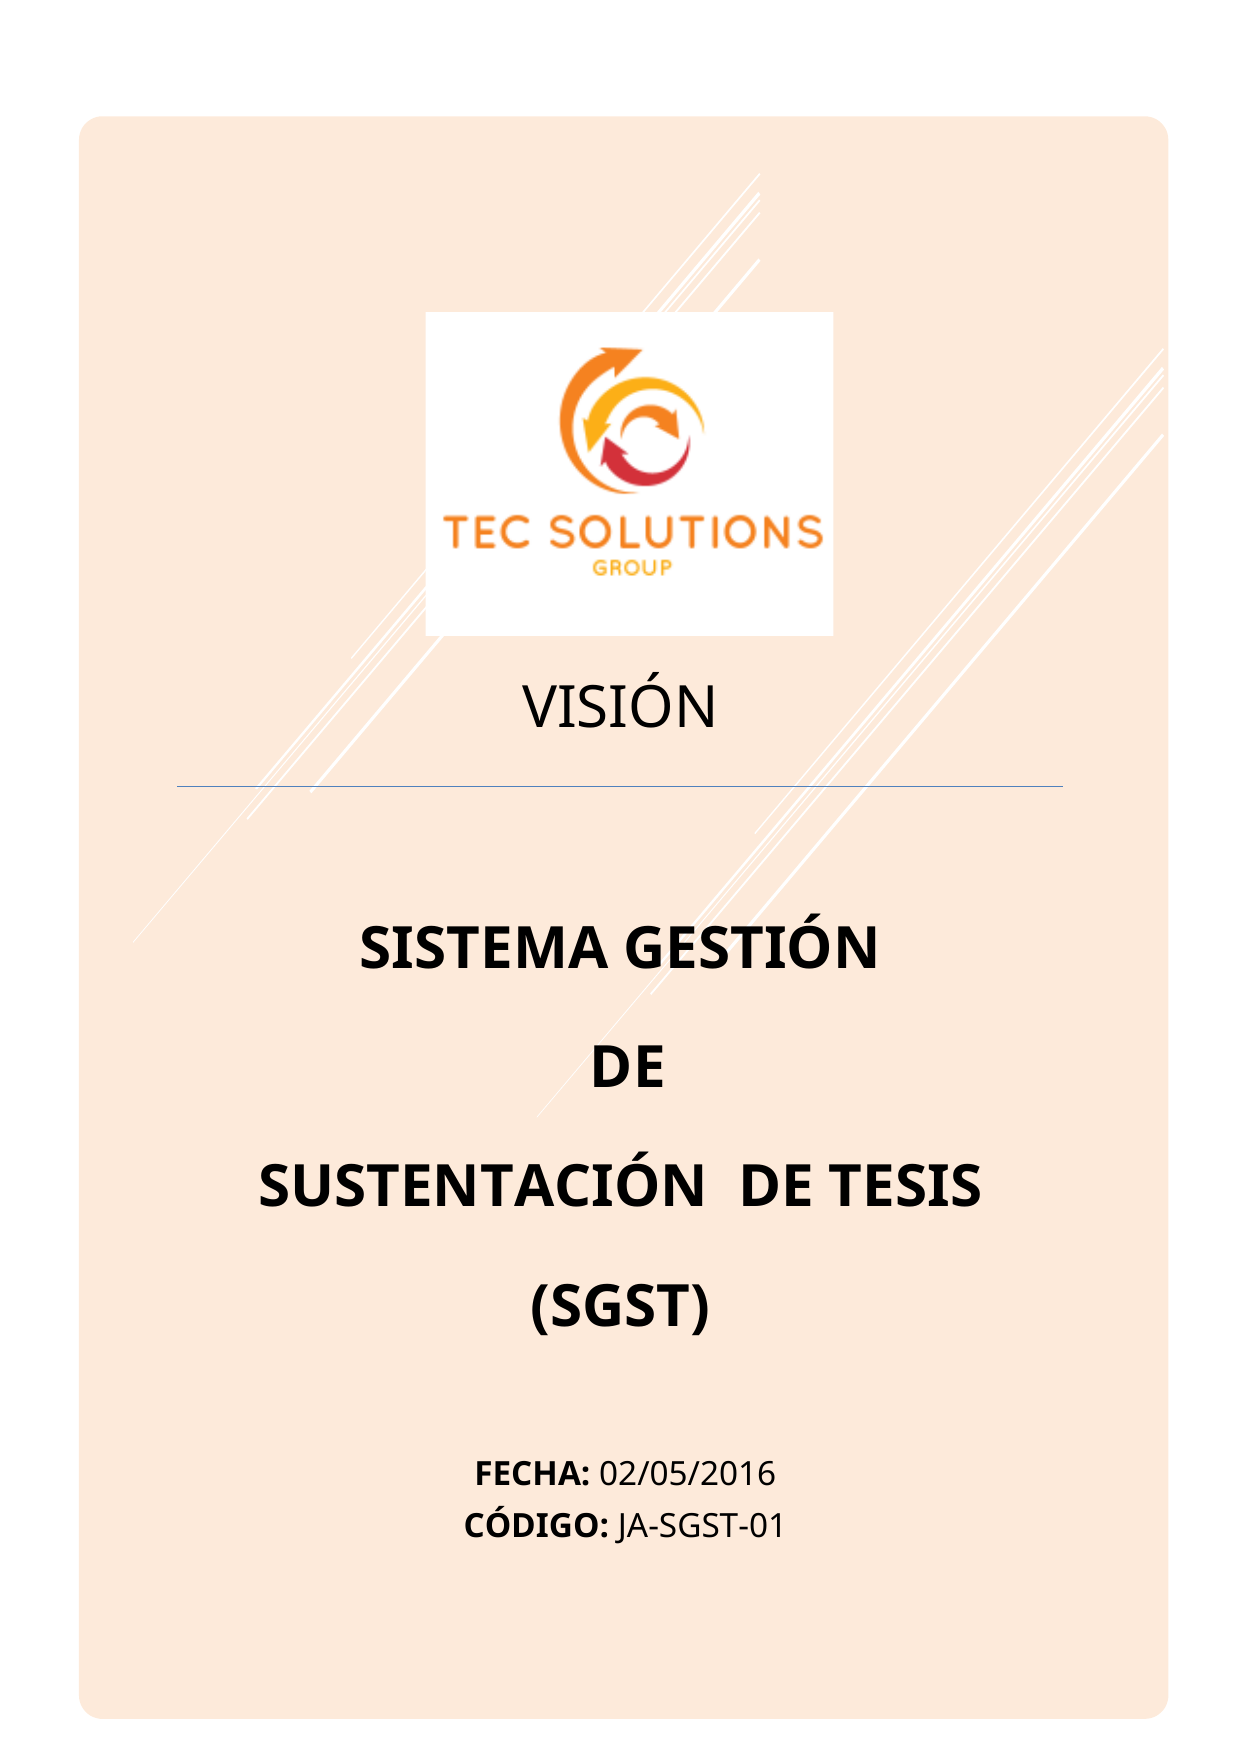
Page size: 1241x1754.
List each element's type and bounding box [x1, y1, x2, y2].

picture [425, 312, 834, 636]
